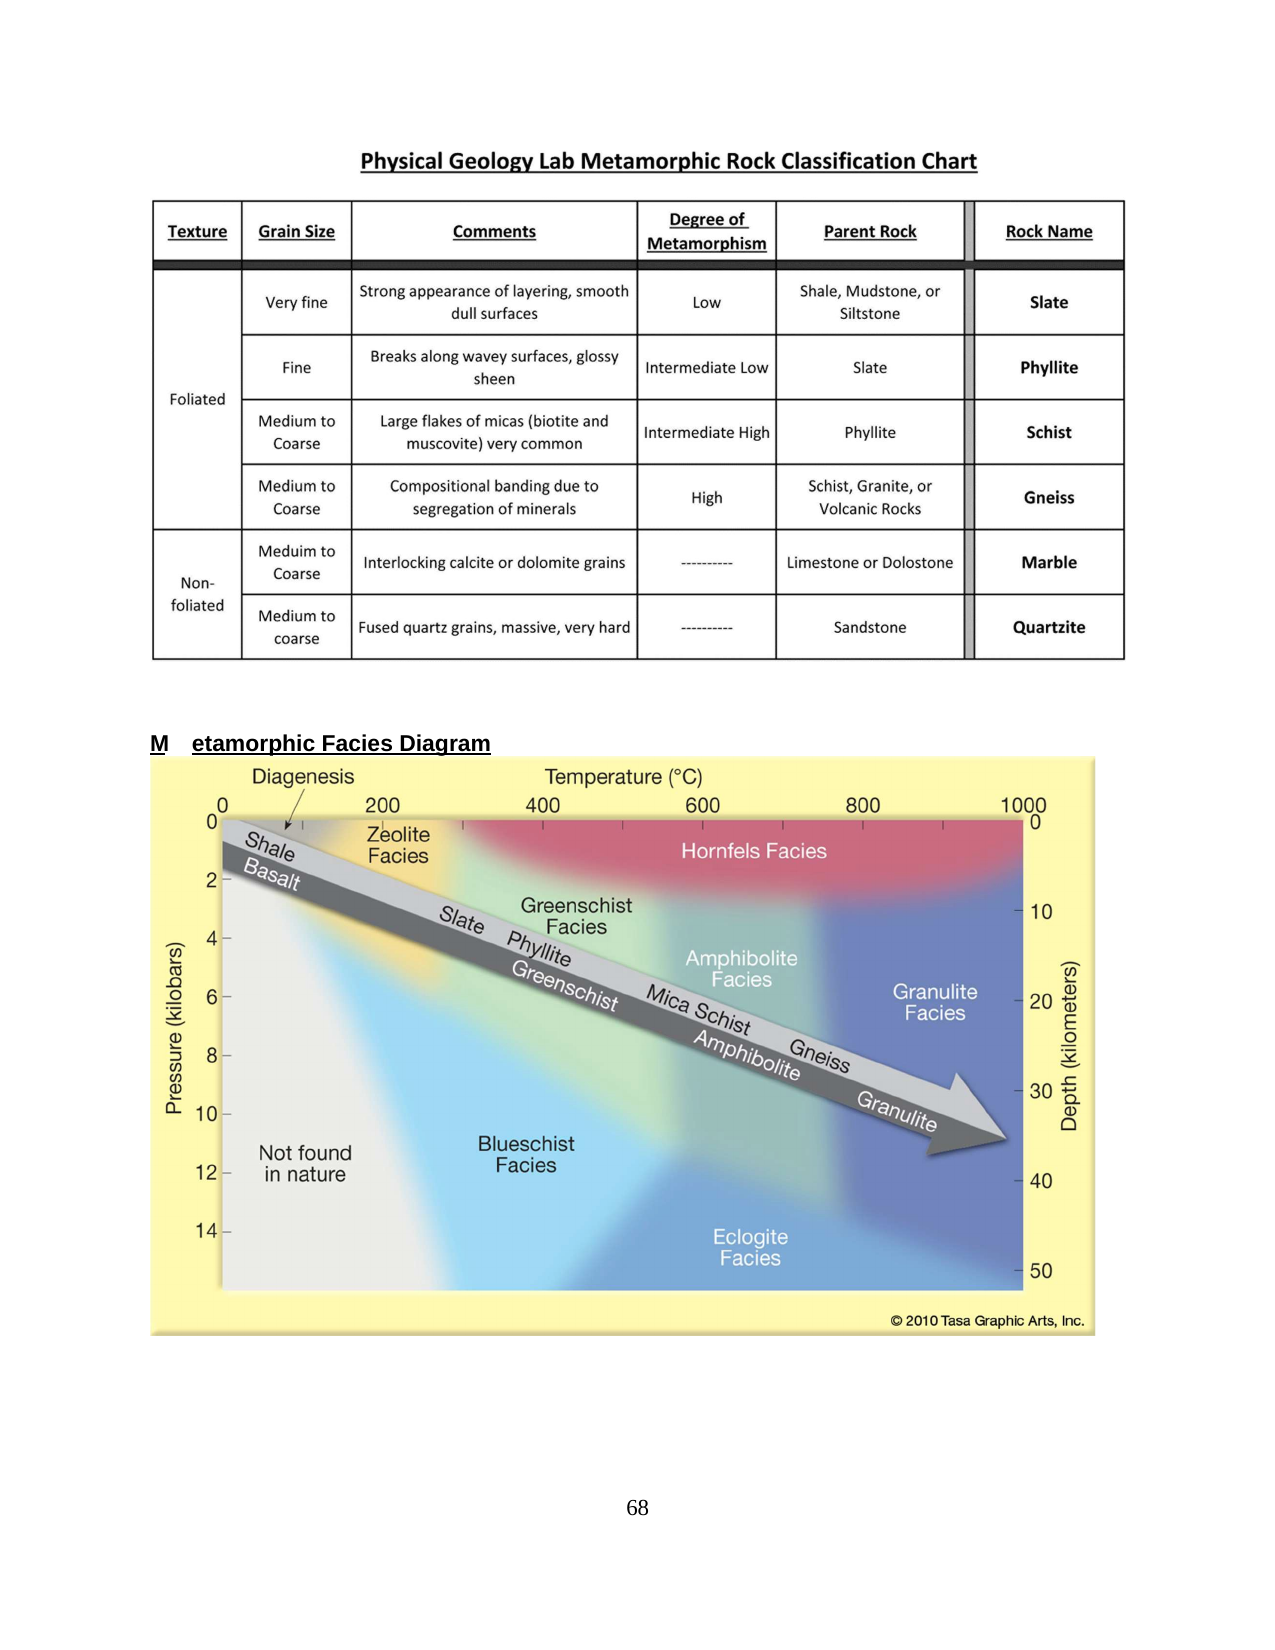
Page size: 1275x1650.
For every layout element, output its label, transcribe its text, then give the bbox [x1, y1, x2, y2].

text M etamorphic Facies Diagram [150, 730, 1125, 756]
picture [150, 150, 1127, 662]
picture [150, 756, 1096, 1336]
